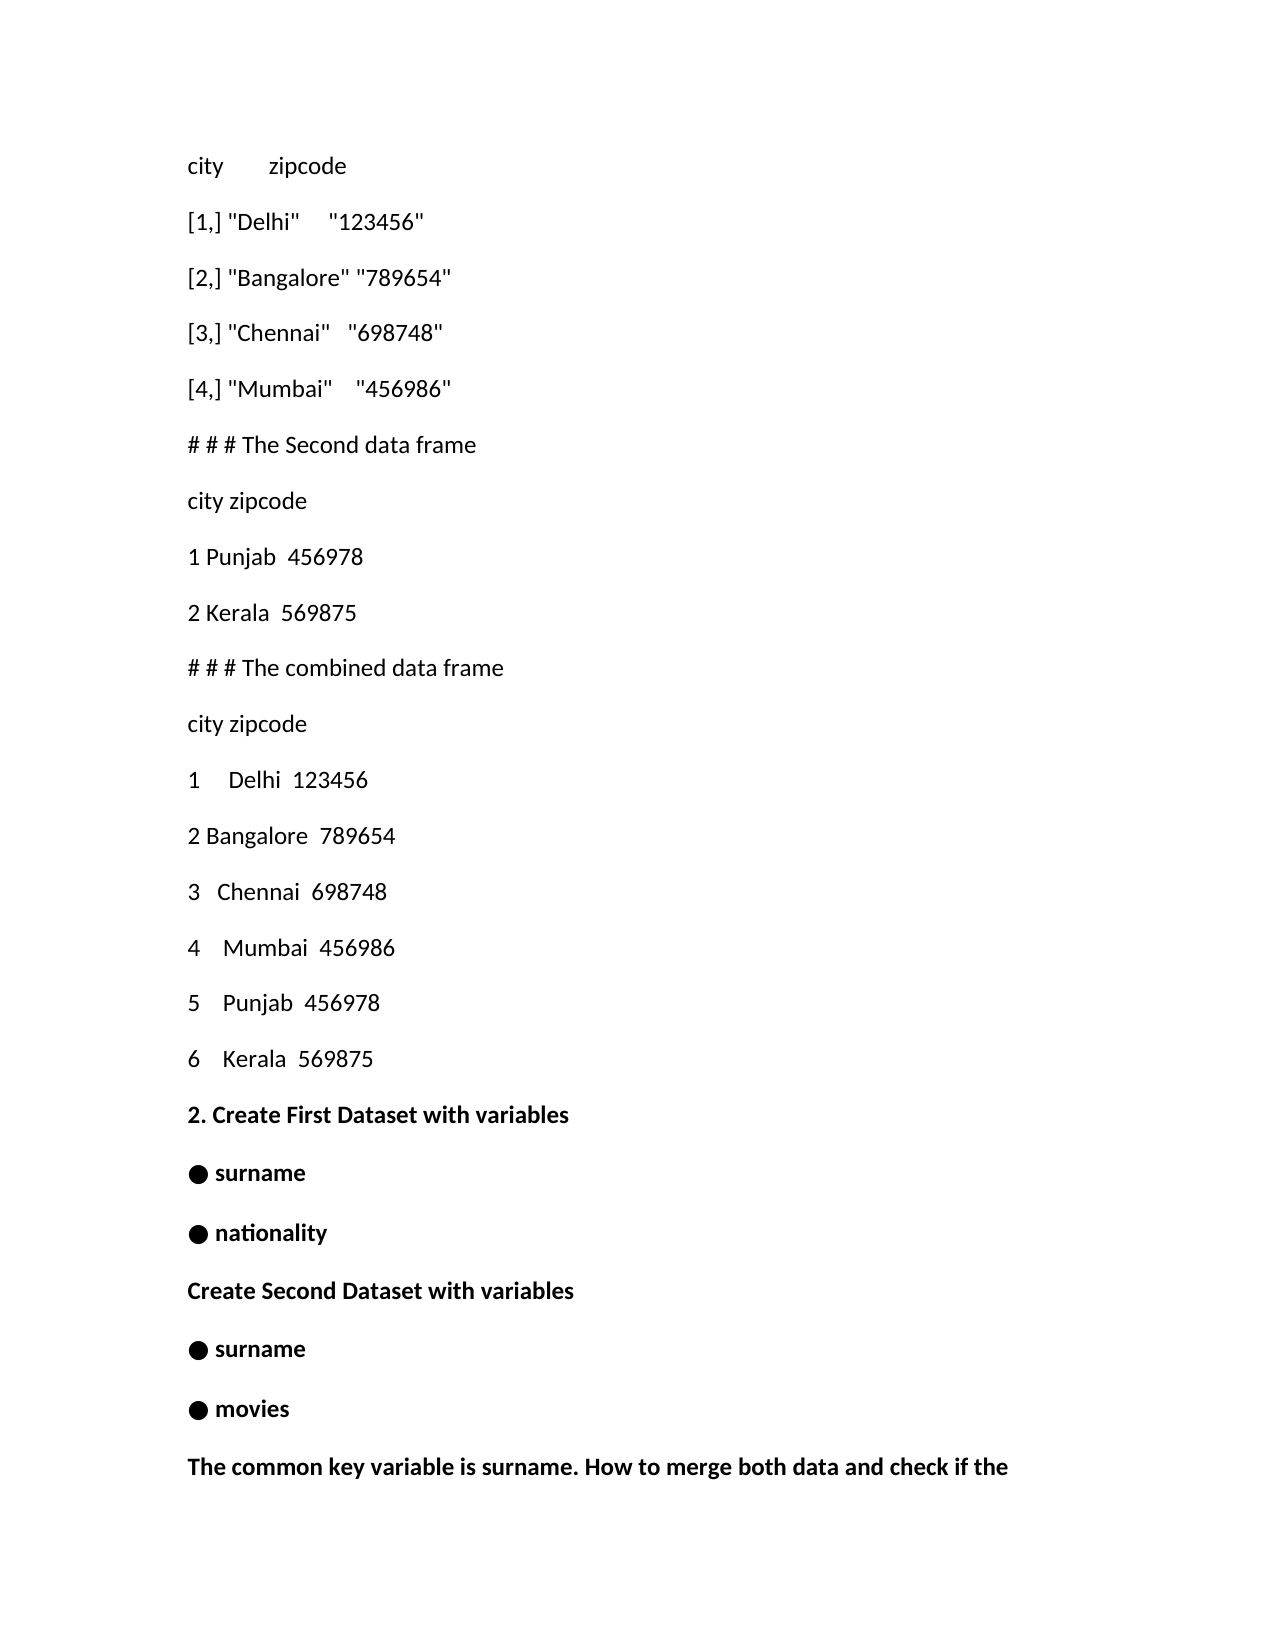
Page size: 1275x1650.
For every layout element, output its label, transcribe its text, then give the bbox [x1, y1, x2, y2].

text ● movies [187, 1391, 1087, 1425]
text 5 Punjab 456978 [187, 987, 1087, 1018]
text 6 Kerala 569875 [187, 1043, 1087, 1074]
text ● surname [187, 1155, 1087, 1189]
text city zipcode [187, 150, 1087, 181]
text 1 Punjab 456978 [187, 541, 1087, 571]
text ● nationality [187, 1215, 1087, 1249]
text The common key variable is surname. How to merge both data and check if the [187, 1451, 1087, 1481]
text 2 Bangalore 789654 [187, 820, 1087, 851]
text 3 Chennai 698748 [187, 876, 1087, 906]
text 2 Kerala 569875 [187, 597, 1087, 627]
text city zipcode [187, 708, 1087, 739]
text [4,] "Mumbai" "456986" [187, 373, 1087, 404]
text [2,] "Bangalore" "789654" [187, 262, 1087, 292]
text # # # The combined data frame [187, 652, 1087, 683]
text city zipcode [187, 485, 1087, 516]
text 2. Create First Dataset with variables [187, 1099, 1087, 1130]
text [3,] "Chennai" "698748" [187, 317, 1087, 348]
text 4 Mumbai 456986 [187, 932, 1087, 962]
text 1 Delhi 123456 [187, 764, 1087, 795]
text Create Second Dataset with variables [187, 1275, 1087, 1306]
text # # # The Second data frame [187, 429, 1087, 460]
text ● surname [187, 1331, 1087, 1365]
text [1,] "Delhi" "123456" [187, 206, 1087, 236]
